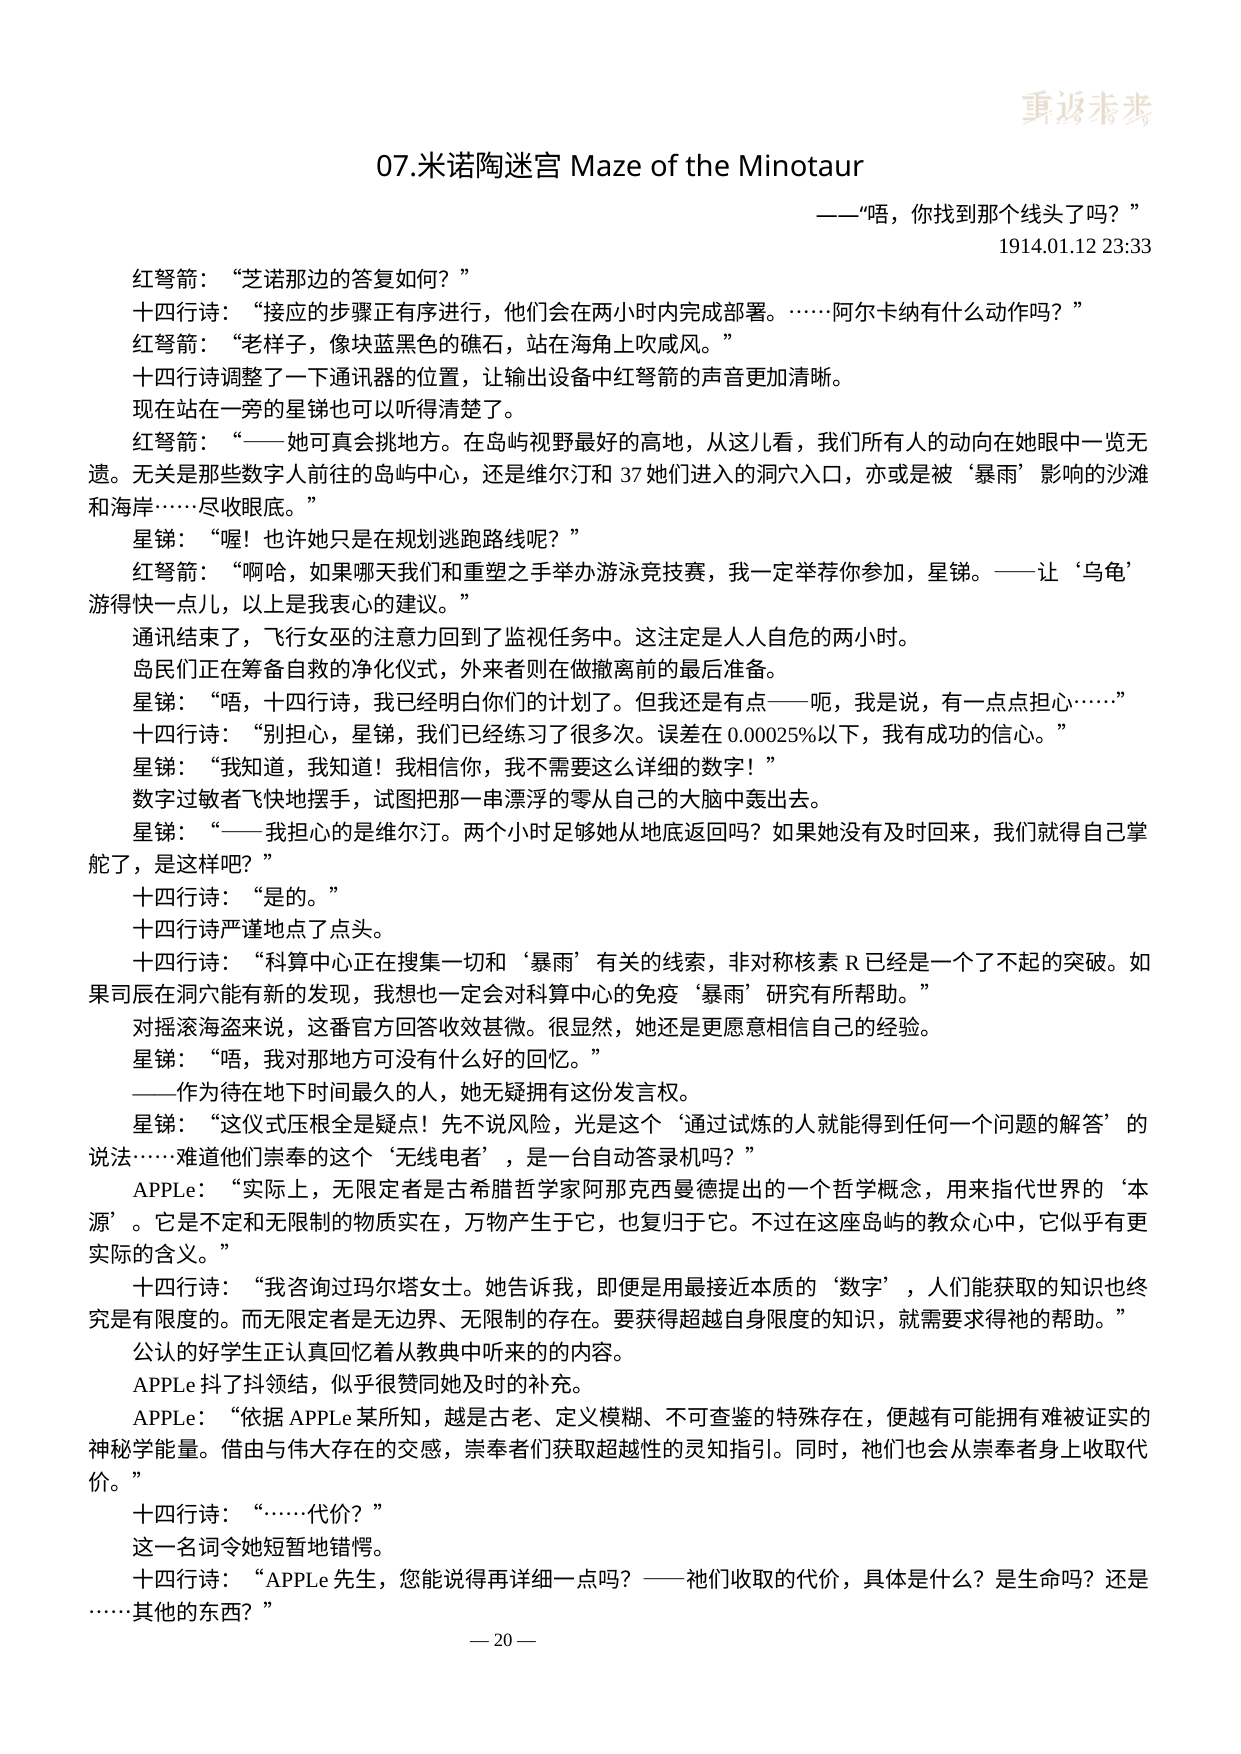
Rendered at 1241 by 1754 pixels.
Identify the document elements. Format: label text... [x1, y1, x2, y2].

text 十四行诗：“科算中心正在搜集一切和‘暴雨’有关的线索，非对称核素R已经是一个了不起的突破。如果司辰在洞穴能有新的发现，我想也一定会对科算中心的免疫‘暴雨’研究有所帮助。” [88, 944, 1152, 1009]
text 十四行诗：“接应的步骤正有序进行，他们会在两小时内完成部署。……阿尔卡纳有什么动作吗？” [88, 294, 1152, 327]
text 红弩箭：“啊哈，如果哪天我们和重塑之手举办游泳竞技赛，我一定举荐你参加，星锑。——让‘乌龟’游得快一点儿，以上是我衷心的建议。” [88, 554, 1152, 619]
text ——“唔，你找到那个线头了吗？” [88, 197, 1152, 229]
text 岛民们正在筹备自救的净化仪式，外来者则在做撤离前的最后准备。 [88, 652, 1152, 684]
text ——作为待在地下时间最久的人，她无疑拥有这份发言权。 [88, 1074, 1152, 1107]
text 公认的好学生正认真回忆着从教典中听来的的内容。 [88, 1334, 1152, 1367]
text 对摇滚海盗来说，这番官方回答收效甚微。很显然，她还是更愿意相信自己的经验。 [88, 1009, 1152, 1042]
text 十四行诗：“APPLe先生，您能说得再详细一点吗？——祂们收取的代价，具体是什么？是生命吗？还是……其他的东西？” [88, 1562, 1152, 1627]
text 星锑：“这仪式压根全是疑点！先不说风险，光是这个‘通过试炼的人就能得到任何一个问题的解答’的说法……难道他们崇奉的这个‘无线电者’，是一台自动答录机吗？” [88, 1107, 1152, 1172]
text 星锑：“我知道，我知道！我相信你，我不需要这么详细的数字！” [88, 749, 1152, 782]
text 星锑：“唔，十四行诗，我已经明白你们的计划了。但我还是有点——呃，我是说，有一点点担心……” [88, 684, 1152, 717]
text 十四行诗：“我咨询过玛尔塔女士。她告诉我，即便是用最接近本质的‘数字’，人们能获取的知识也终究是有限度的。而无限定者是无边界、无限制的存在。要获得超越自身限度的知识，就需要求得祂的帮助。” [88, 1269, 1152, 1334]
text 通讯结束了，飞行女巫的注意力回到了监视任务中。这注定是人人自危的两小时。 [88, 619, 1152, 652]
text 十四行诗：“……代价？” [88, 1497, 1152, 1529]
text 星锑：“唔，我对那地方可没有什么好的回忆。” [88, 1042, 1152, 1074]
text 数字过敏者飞快地摆手，试图把那一串漂浮的零从自己的大脑中轰出去。 [88, 782, 1152, 814]
text 1914.01.12 23:33 [88, 229, 1152, 262]
text 星锑：“——我担心的是维尔汀。两个小时足够她从地底返回吗？如果她没有及时回来，我们就得自己掌舵了，是这样吧？” [88, 814, 1152, 879]
text 星锑：“喔！也许她只是在规划逃跑路线呢？” [88, 522, 1152, 554]
text 红弩箭：“芝诺那边的答复如何？” [88, 262, 1152, 294]
text APPLe：“依据APPLe某所知，越是古老、定义模糊、不可查鉴的特殊存在，便越有可能拥有难被证实的神秘学能量。借由与伟大存在的交感，崇奉者们获取超越性的灵知指引。同时，祂们也会从崇奉者身上收取代价。” [88, 1399, 1152, 1497]
text APPLe：“实际上，无限定者是古希腊哲学家阿那克西曼德提出的一个哲学概念，用来指代世界的‘本源’。它是不定和无限制的物质实在，万物产生于它，也复归于它。不过在这座岛屿的教众心中，它似乎有更实际的含义。” [88, 1172, 1152, 1269]
text 这一名词令她短暂地错愕。 [88, 1529, 1152, 1562]
text 现在站在一旁的星锑也可以听得清楚了。 [88, 392, 1152, 424]
text 红弩箭：“老样子，像块蓝黑色的礁石，站在海角上吹咸风。” [88, 327, 1152, 359]
text 十四行诗：“别担心，星锑，我们已经练习了很多次。误差在0.00025%以下，我有成功的信心。” [88, 717, 1152, 749]
picture [1022, 90, 1152, 127]
subtitle 07.米诺陶迷宫 Maze of the Minotaur [88, 132, 1152, 197]
text 十四行诗调整了一下通讯器的位置，让输出设备中红弩箭的声音更加清晰。 [88, 359, 1152, 392]
text 十四行诗：“是的。” [88, 879, 1152, 912]
text 十四行诗严谨地点了点头。 [88, 912, 1152, 944]
text 红弩箭：“——她可真会挑地方。在岛屿视野最好的高地，从这儿看，我们所有人的动向在她眼中一览无遗。无关是那些数字人前往的岛屿中心，还是维尔汀和37她们进入的洞穴入口，亦或是被‘暴雨’影响的沙滩和海岸……尽收眼底。” [88, 424, 1152, 522]
text APPLe抖了抖领结，似乎很赞同她及时的补充。 [88, 1367, 1152, 1399]
